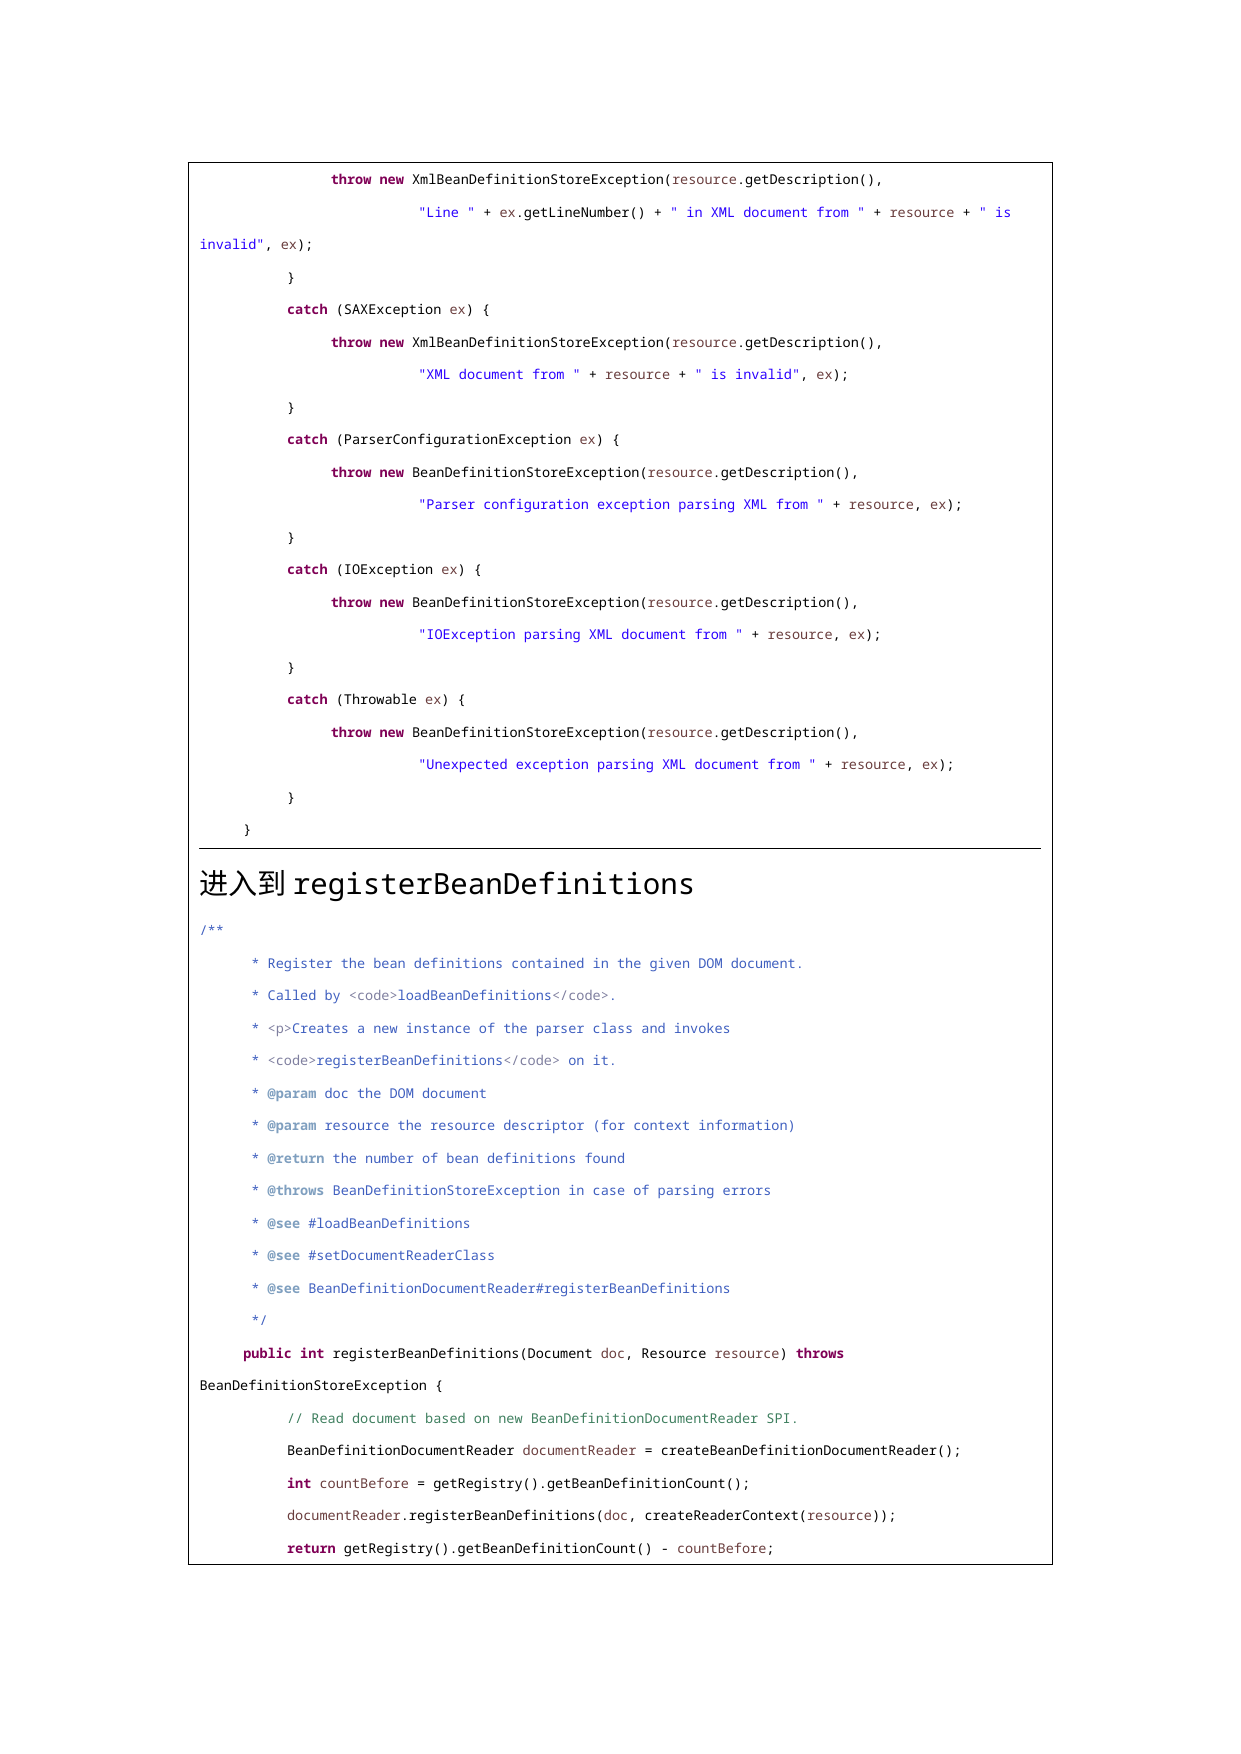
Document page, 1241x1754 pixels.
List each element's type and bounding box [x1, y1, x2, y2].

table_header [189, 163, 1052, 1564]
